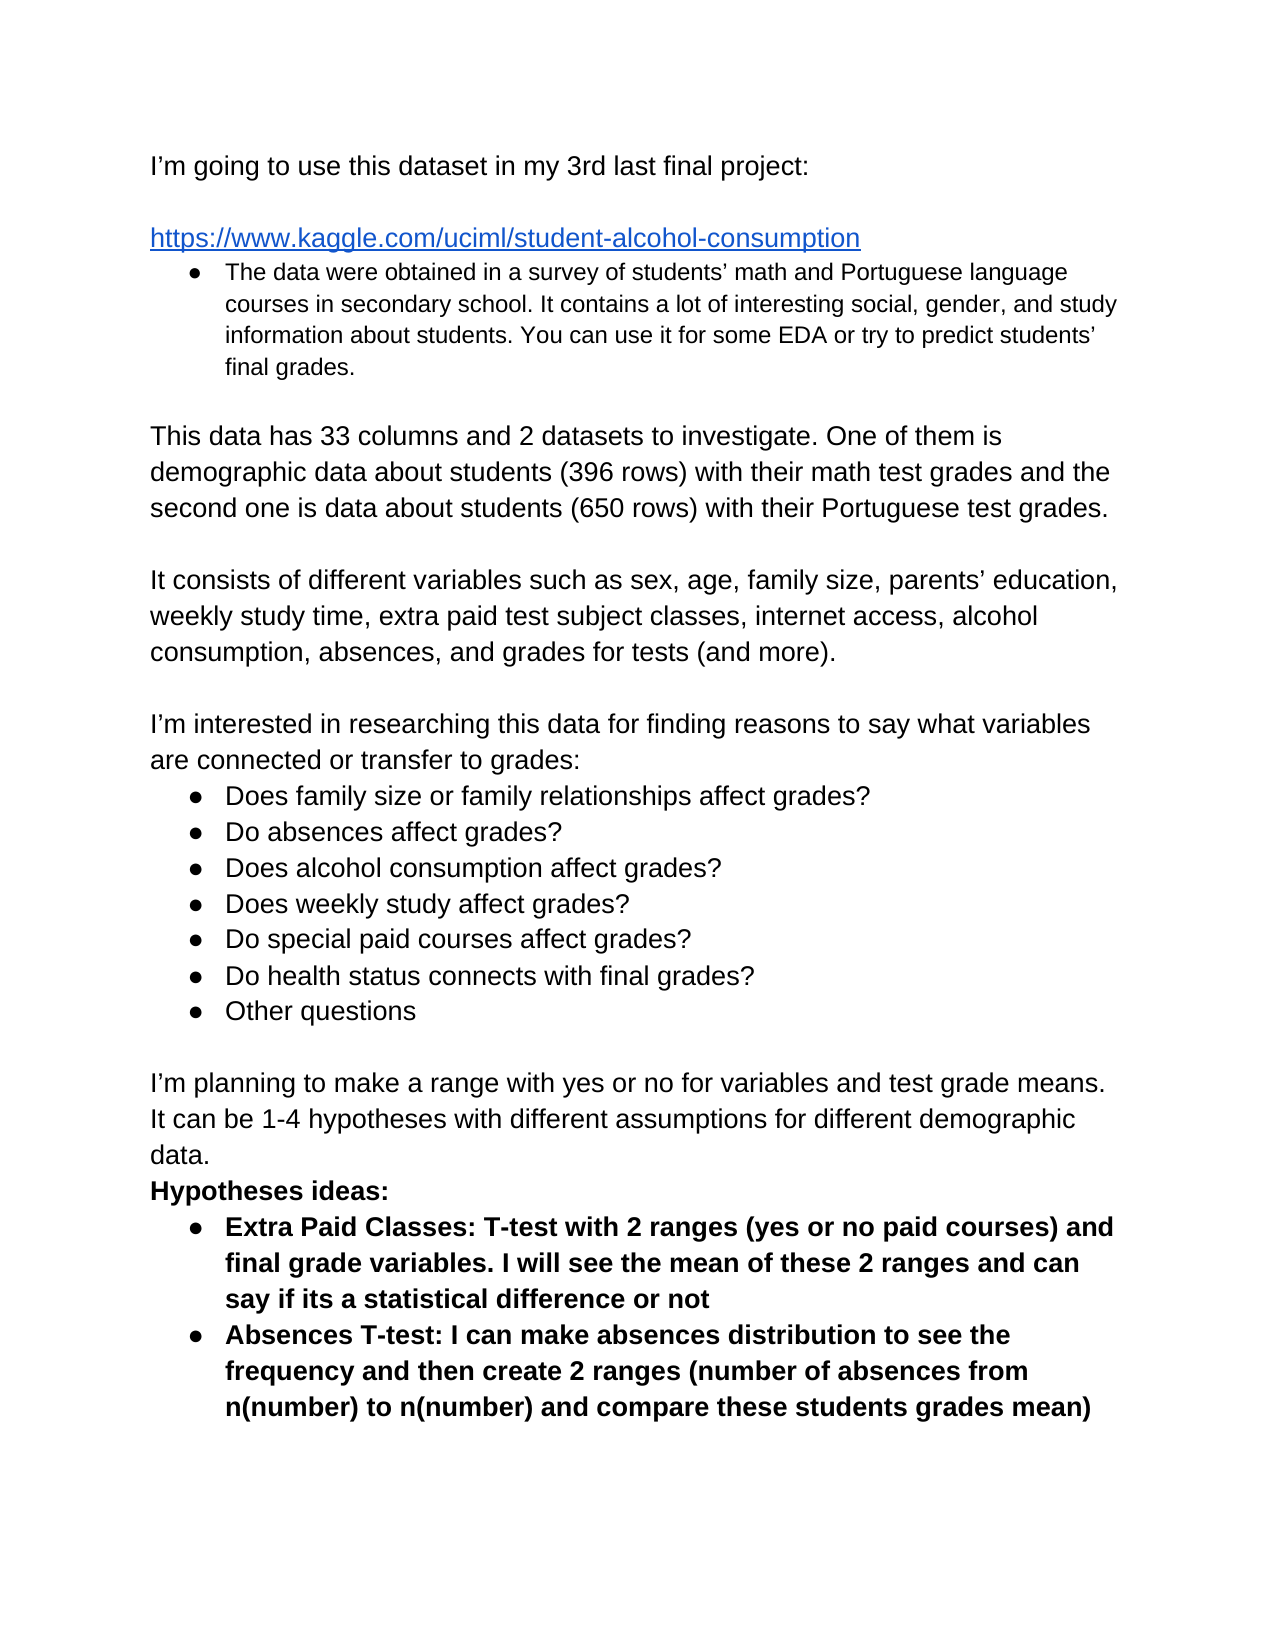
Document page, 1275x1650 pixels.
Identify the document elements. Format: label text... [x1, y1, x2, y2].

text Hypotheses ideas: [150, 1175, 1125, 1206]
list Do health status connects with final grades? [187, 959, 1125, 991]
list Extra Paid Classes: T-test with 2 ranges (yes or no paid courses) and final grade variables. I will see the mean of these 2 ranges and can say if its a statistical difference or not [187, 1211, 1125, 1314]
list Does family size or family relationships affect grades? [187, 780, 1125, 811]
text It consists of different variables such as sex, age, family size, parents’ education, weekly study time, extra paid test subject classes, internet access, alcohol consumption, absences, and grades for tests (and more). [150, 564, 1125, 667]
list The data were obtained in a survey of students’ math and Portuguese language courses in secondary school. It contains a lot of interesting social, gender, and study information about students. You can use it for some EDA or try to predict students’ final grades. [187, 258, 1125, 380]
text https://www.kaggle.com/uciml/student-alcohol-consumption [150, 222, 1125, 253]
list Do special paid courses affect grades? [187, 923, 1125, 955]
list Other questions [187, 995, 1125, 1027]
text This data has 33 columns and 2 datasets to investigate. One of them is demographic data about students (396 rows) with their math test grades and the second one is data about students (650 rows) with their Portuguese test grades. [150, 420, 1125, 523]
list Does weekly study affect grades? [187, 888, 1125, 919]
list Does alcohol consumption affect grades? [187, 852, 1125, 883]
list Do absences affect grades? [187, 816, 1125, 847]
list Absences T-test: I can make absences distribution to see the frequency and then create 2 ranges (number of absences from n(number) to n(number) and compare these students grades mean) [187, 1319, 1125, 1422]
text I’m going to use this dataset in my 3rd last final project: [150, 150, 1125, 181]
text I’m interested in researching this data for finding reasons to say what variables are connected or transfer to grades: [150, 708, 1125, 775]
text I’m planning to make a range with yes or no for variables and test grade means. It can be 1-4 hypotheses with different assumptions for different demographic data. [150, 1067, 1125, 1170]
